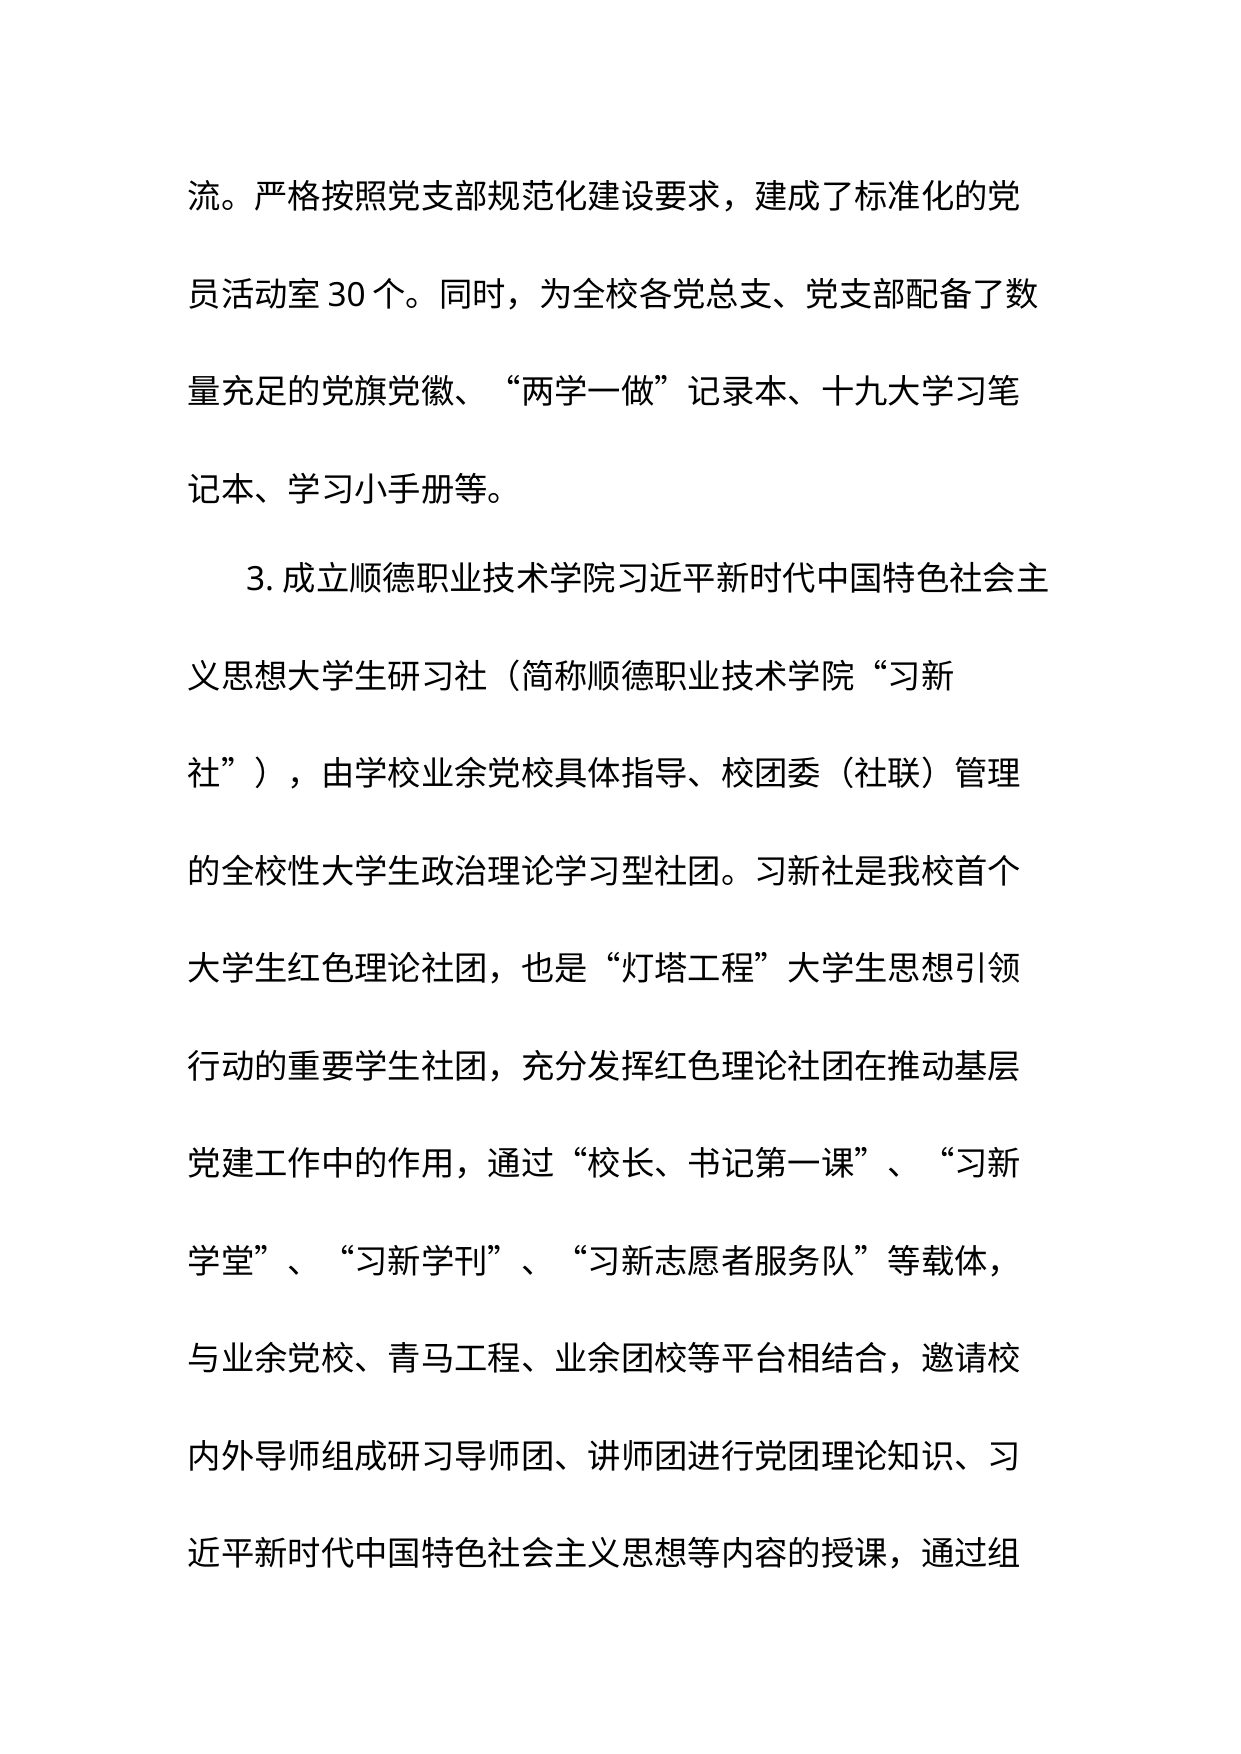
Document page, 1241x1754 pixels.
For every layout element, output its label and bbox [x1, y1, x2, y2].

text [187, 162, 1053, 519]
text [187, 543, 1053, 1583]
